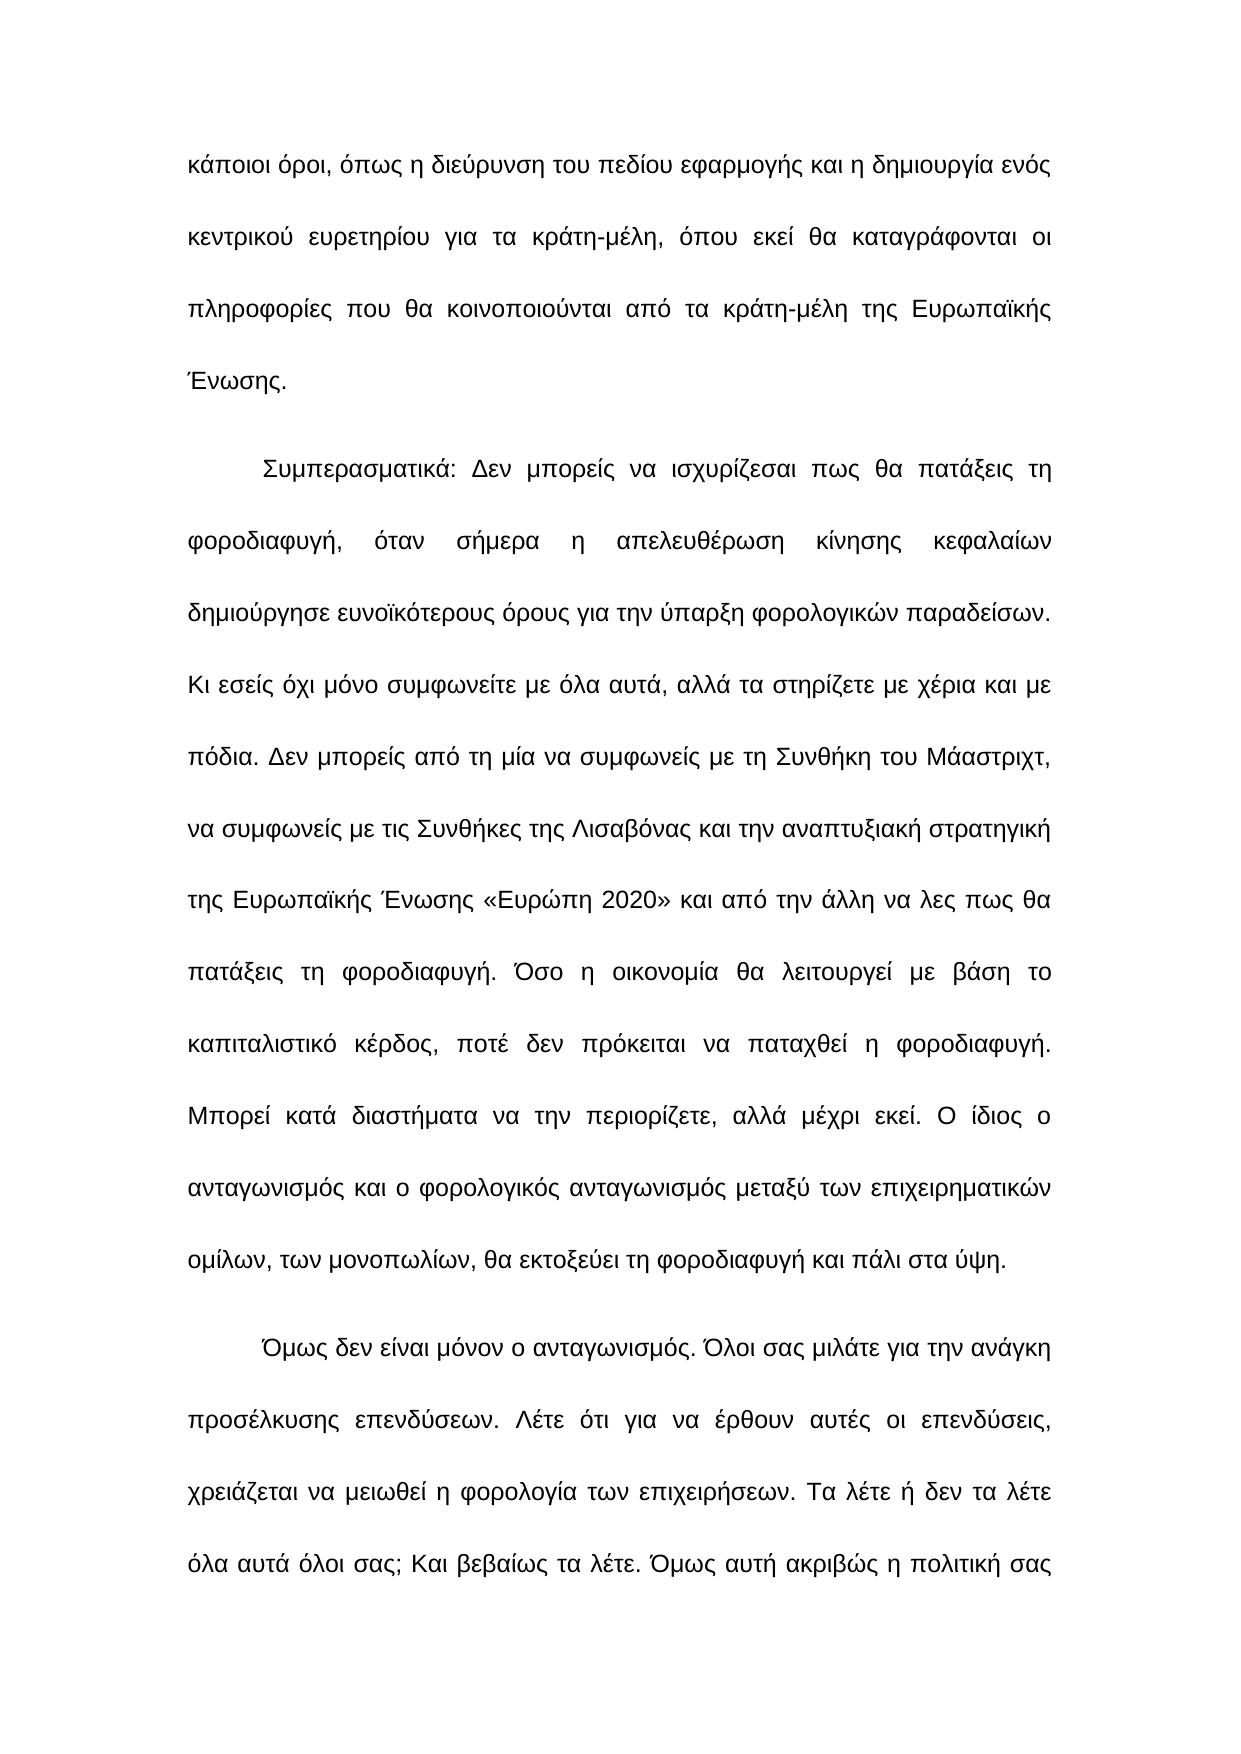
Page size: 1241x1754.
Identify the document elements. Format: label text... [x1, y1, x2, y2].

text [187, 150, 1053, 394]
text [187, 1333, 1053, 1578]
text Συμπερασματικά: Δεν μπορείς να ισχυρίζεσαι πως θα πατάξεις τη φοροδιαφυγή, όταν σήμερα η απελευθέρωση κίνησης κεφαλαίων δημιούργησε ευνοϊκότερους όρους για την ύπαρξη φορολογικών παραδείσων. Κι εσείς όχι μόνο συμφωνείτε με όλα αυτά, αλλά τα στηρίζετε με χέρια και με πόδια. Δεν μπορείς από τη μία να συμφωνείς με τη Συνθήκη του Μάαστριχτ, να συμφωνείς με τις Συνθήκες της Λισαβόνας και την αναπτυξιακή στρατηγική της Ευρωπαϊκής Ένωσης «Ευρώπη 2020» και από την άλλη να λες πως θα πατάξεις τη φοροδιαφυγή. Όσο η οικονομία θα λειτουργεί με βάση το καπιταλιστικό κέρδος, ποτέ δεν πρόκειται να παταχθεί η φοροδιαφυγή. Μπορεί κατά διαστήματα να την περιορίζετε, αλλά μέχρι εκεί. Ο ίδιος ο ανταγωνισμός και ο φορολογικός ανταγωνισμός μεταξύ των επιχειρηματικών ομίλων, των μονοπωλίων, θα εκτοξεύει τη φοροδιαφυγή και πάλι στα ύψη. [187, 454, 1053, 1273]
